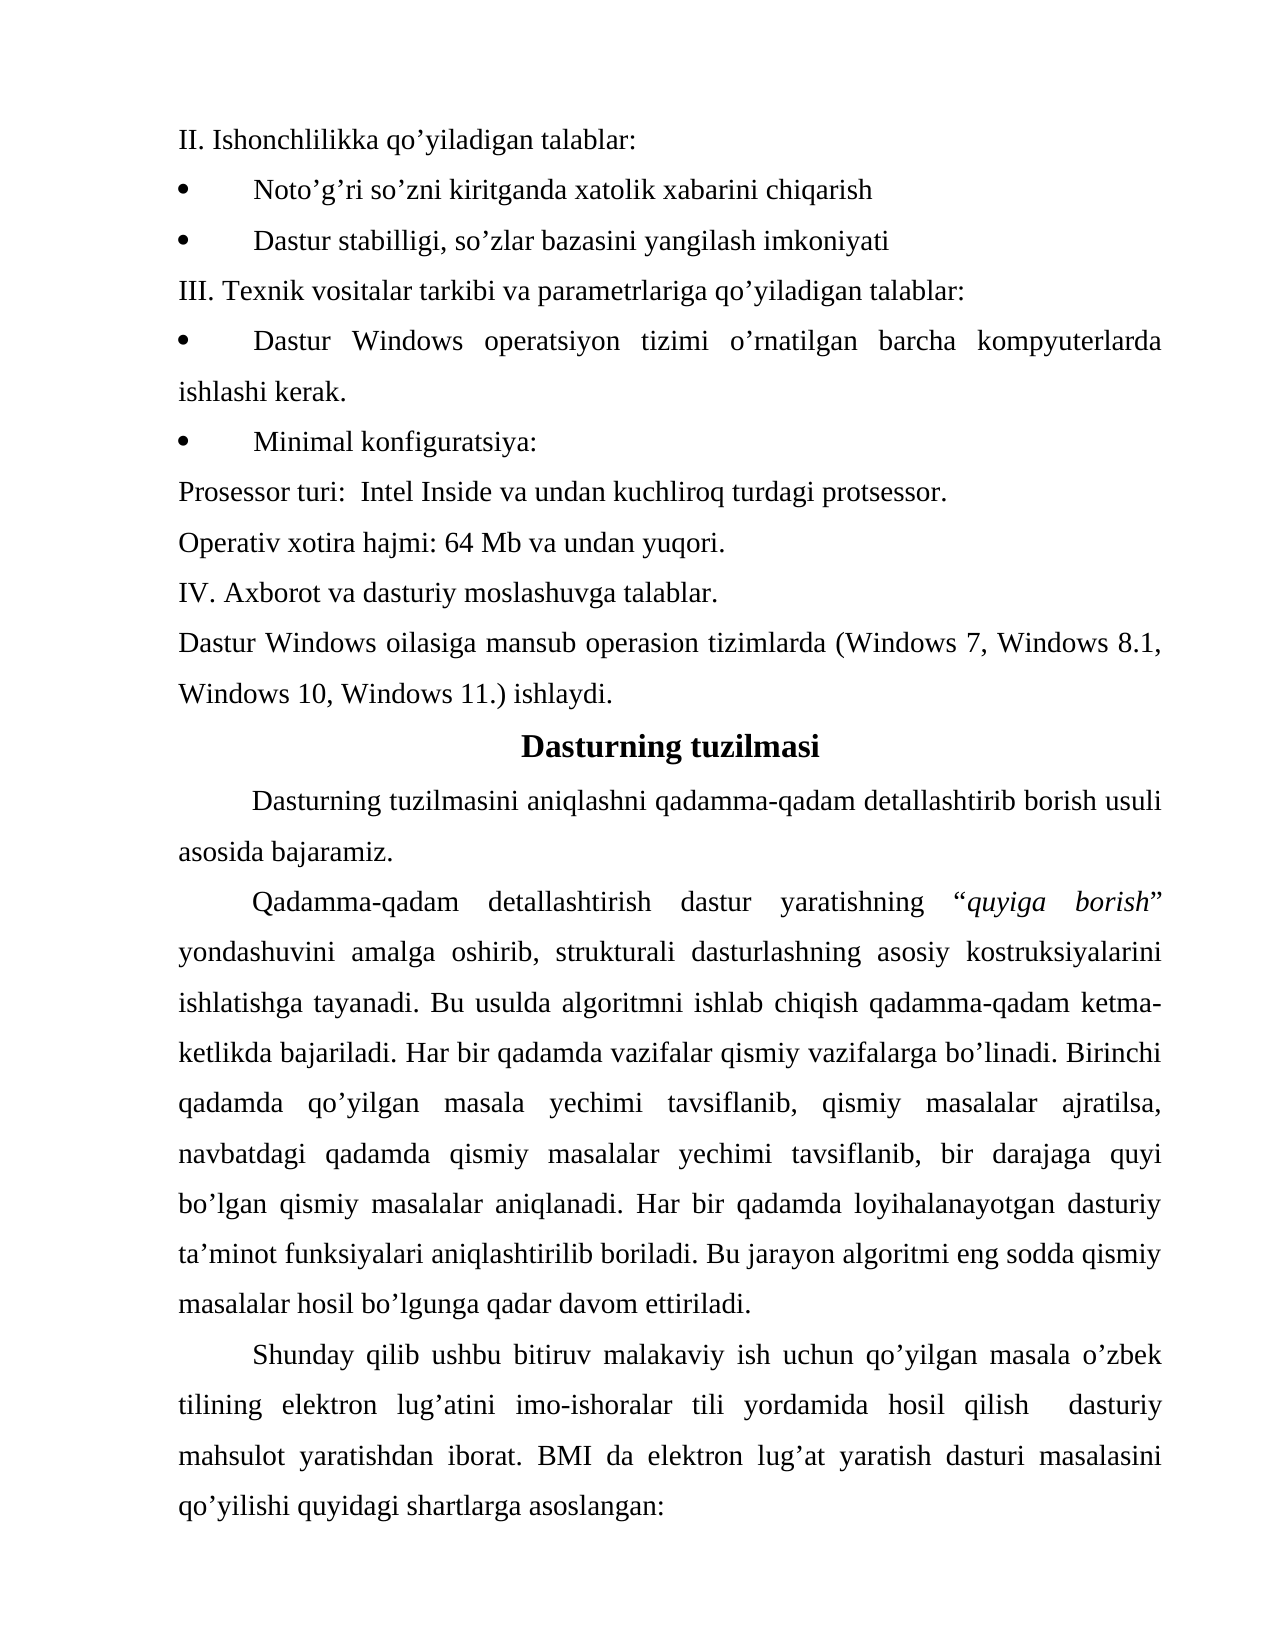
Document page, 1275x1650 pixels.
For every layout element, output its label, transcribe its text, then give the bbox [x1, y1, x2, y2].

text III. Texnik vositalar tarkibi va parametrlariga qo’yiladigan talablar: [178, 273, 1162, 307]
text Qadamma-qadam detallashtirish dastur yaratishning “quyiga borish” yondashuvini amalga oshirib, strukturali dasturlashning asosiy kostruksiyalarini ishlatishga tayanadi. Bu usulda algoritmni ishlab chiqish qadamma-qadam ketma-ketlikda bajariladi. Har bir qadamda vazifalar qismiy vazifalarga bo’linadi. Birinchi qadamda qo’yilgan masala yechimi tavsiflanib, qismiy masalalar ajratilsa, navbatdagi qadamda qismiy masalalar yechimi tavsiflanib, bir darajaga quyi bo’lgan qismiy masalalar aniqlanadi. Har bir qadamda loyihalanayotgan dasturiy ta’minot funksiyalari aniqlashtirilib boriladi. Bu jarayon algoritmi eng sodda qismiy masalalar hosil bo’lgunga qadar davom ettiriladi. [178, 884, 1162, 1320]
list Noto’g’ri so’zni kiritganda xatolik xabarini chiqarish [178, 172, 1162, 206]
list Minimal konfiguratsiya: [178, 424, 1162, 458]
text Shunday qilib ushbu bitiruv malakaviy ish uchun qo’yilgan masala o’zbek tilining elektron lug’atini imo-ishoralar tili yordamida hosil qilish dasturiy mahsulot yaratishdan iborat. BMI da elektron lug’at yaratish dasturi masalasini qo’yilishi quyidagi shartlarga asoslangan: [178, 1337, 1162, 1521]
text Dastur Windows oilasiga mansub operasion tizimlarda (Windows 7, Windows 8.1, Windows 10, Windows 11.) ishlaydi. [178, 625, 1162, 709]
text Dasturning tuzilmasi [178, 726, 1162, 764]
list Dastur stabilligi, so’zlar bazasini yangilash imkoniyati [178, 223, 1162, 256]
text Operativ xotira hajmi: 64 Mb va undan yuqori. [178, 525, 1162, 558]
text Dasturning tuzilmasini aniqlashni qadamma-qadam detallashtirib borish usuli asosida bajaramiz. [178, 783, 1162, 867]
text Prosessor turi: Intel Inside va undan kuchliroq turdagi protsessor. [178, 474, 1162, 508]
list Dastur Windows operatsiyon tizimi o’rnatilgan barcha kompyuterlarda ishlashi kerak. [178, 323, 1162, 407]
text IV. Axborot va dasturiy moslashuvga talablar. [178, 575, 1162, 609]
text II. Ishonchlilikka qo’yiladigan talablar: [178, 122, 1162, 155]
